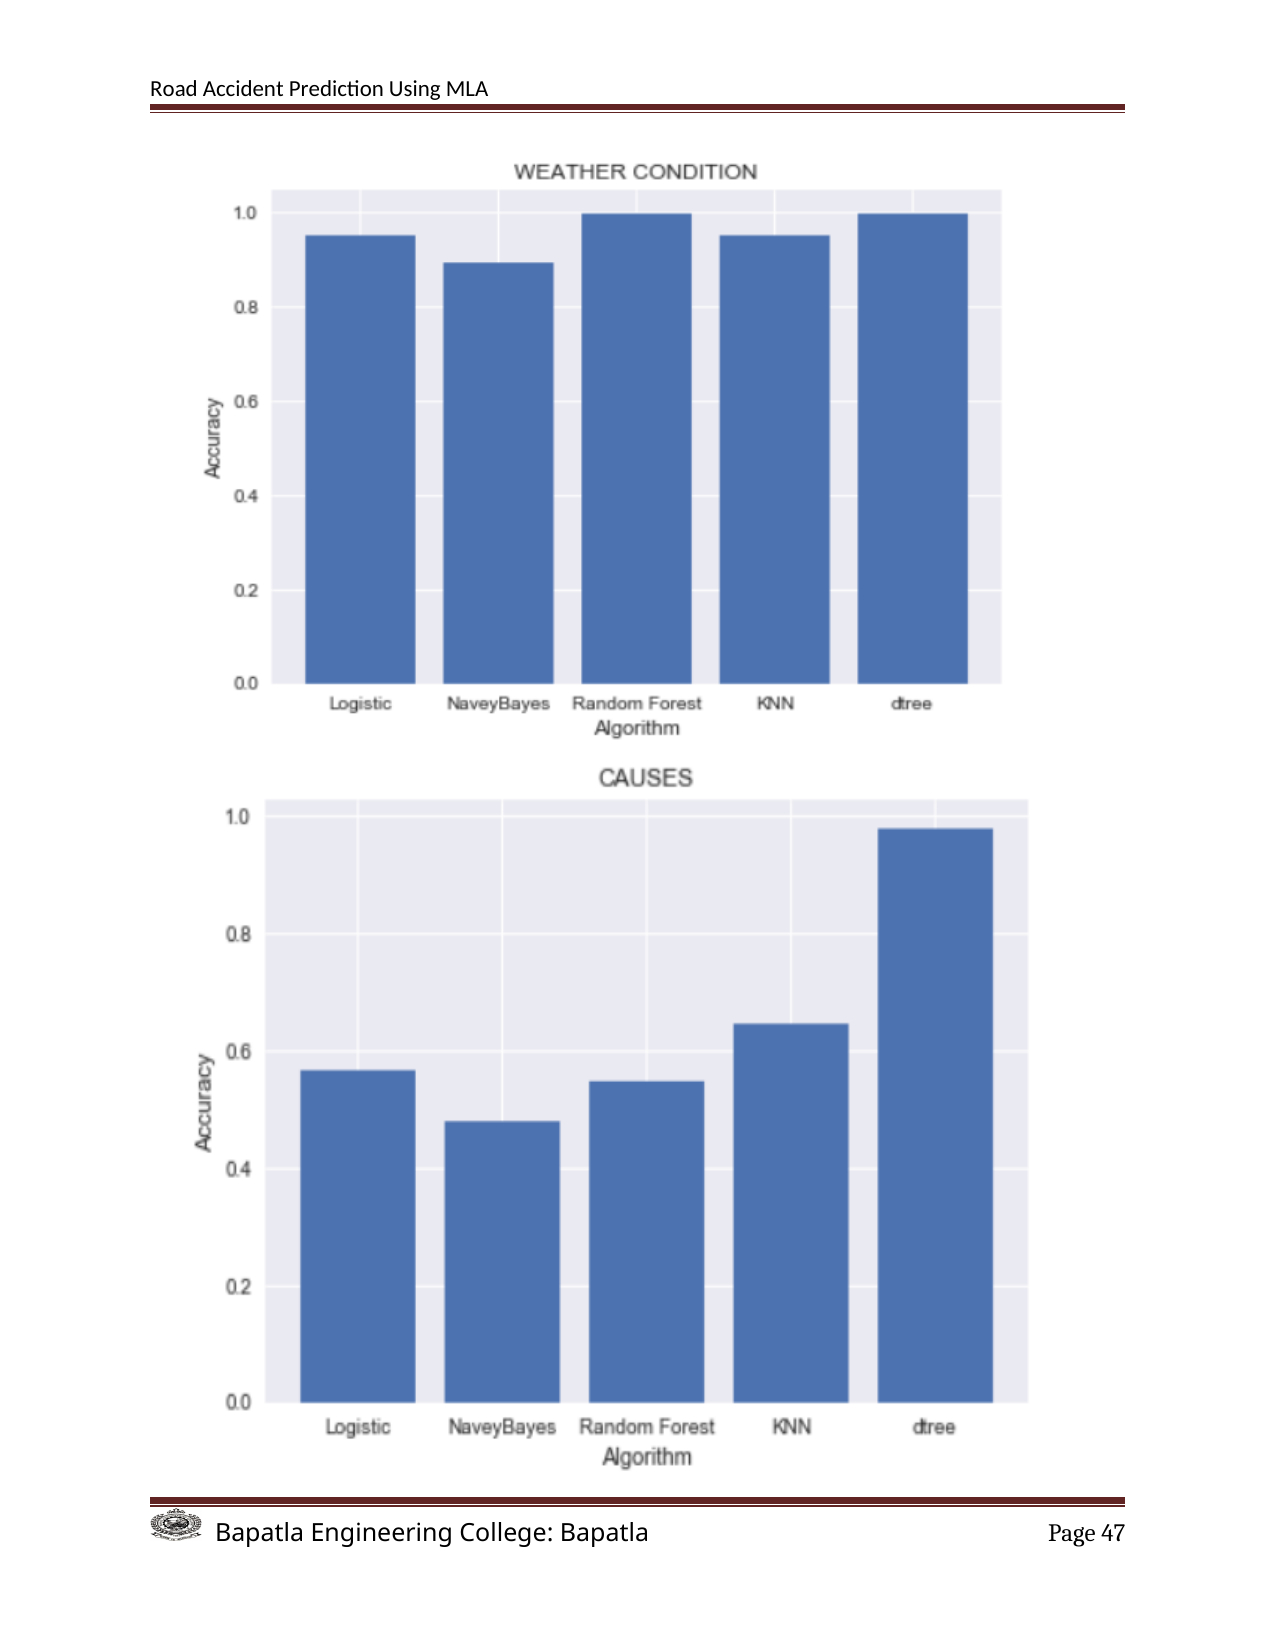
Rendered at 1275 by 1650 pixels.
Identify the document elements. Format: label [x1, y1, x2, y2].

picture [150, 1508, 202, 1541]
picture [157, 757, 1118, 1487]
picture [198, 150, 1077, 744]
